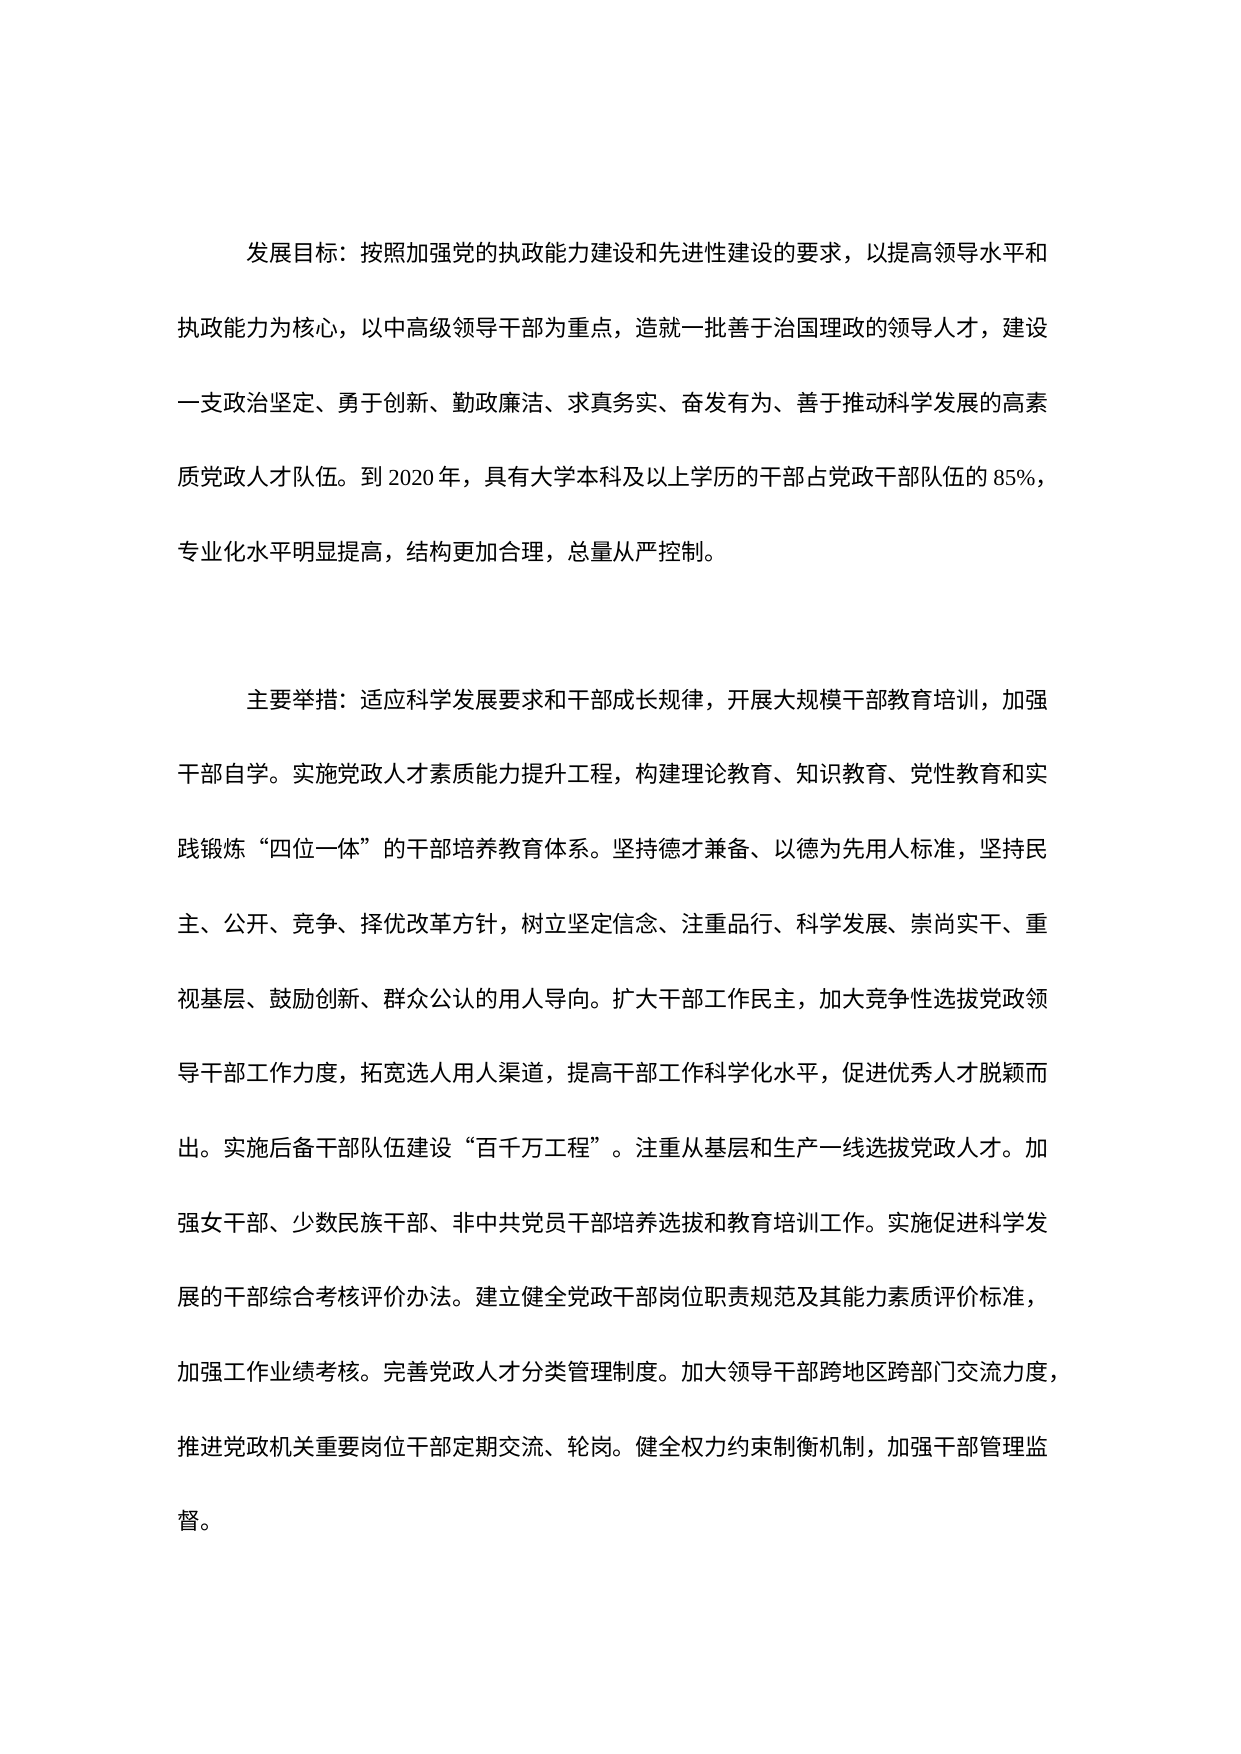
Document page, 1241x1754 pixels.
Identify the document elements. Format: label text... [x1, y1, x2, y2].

text 主要举措：适应科学发展要求和干部成长规律，开展大规模干部教育培训，加强干部自学。实施党政人才素质能力提升工程，构建理论教育、知识教育、党性教育和实践锻炼“四位一体”的干部培养教育体系。坚持德才兼备、以德为先用人标准，坚持民主、公开、竞争、择优改革方针，树立坚定信念、注重品行、科学发展、崇尚实干、重视基层、鼓励创新、群众公认的用人导向。扩大干部工作民主，加大竞争性选拔党政领导干部工作力度，拓宽选人用人渠道，提高干部工作科学化水平，促进优秀人才脱颖而出。实施后备干部队伍建设“百千万工程”。注重从基层和生产一线选拔党政人才。加强女干部、少数民族干部、非中共党员干部培养选拔和教育培训工作。实施促进科学发展的干部综合考核评价办法。建立健全党政干部岗位职责规范及其能力素质评价标准，加强工作业绩考核。完善党政人才分类管理制度。加大领导干部跨地区跨部门交流力度，推进党政机关重要岗位干部定期交流、轮岗。健全权力约束制衡机制，加强干部管理监督。 [177, 666, 1063, 1552]
text 发展目标：按照加强党的执政能力建设和先进性建设的要求，以提高领导水平和执政能力为核心，以中高级领导干部为重点，造就一批善于治国理政的领导人才，建设一支政治坚定、勇于创新、勤政廉洁、求真务实、奋发有为、善于推动科学发展的高素质党政人才队伍。到2020年，具有大学本科及以上学历的干部占党政干部队伍的85%，专业化水平明显提高，结构更加合理，总量从严控制。 [177, 219, 1063, 583]
